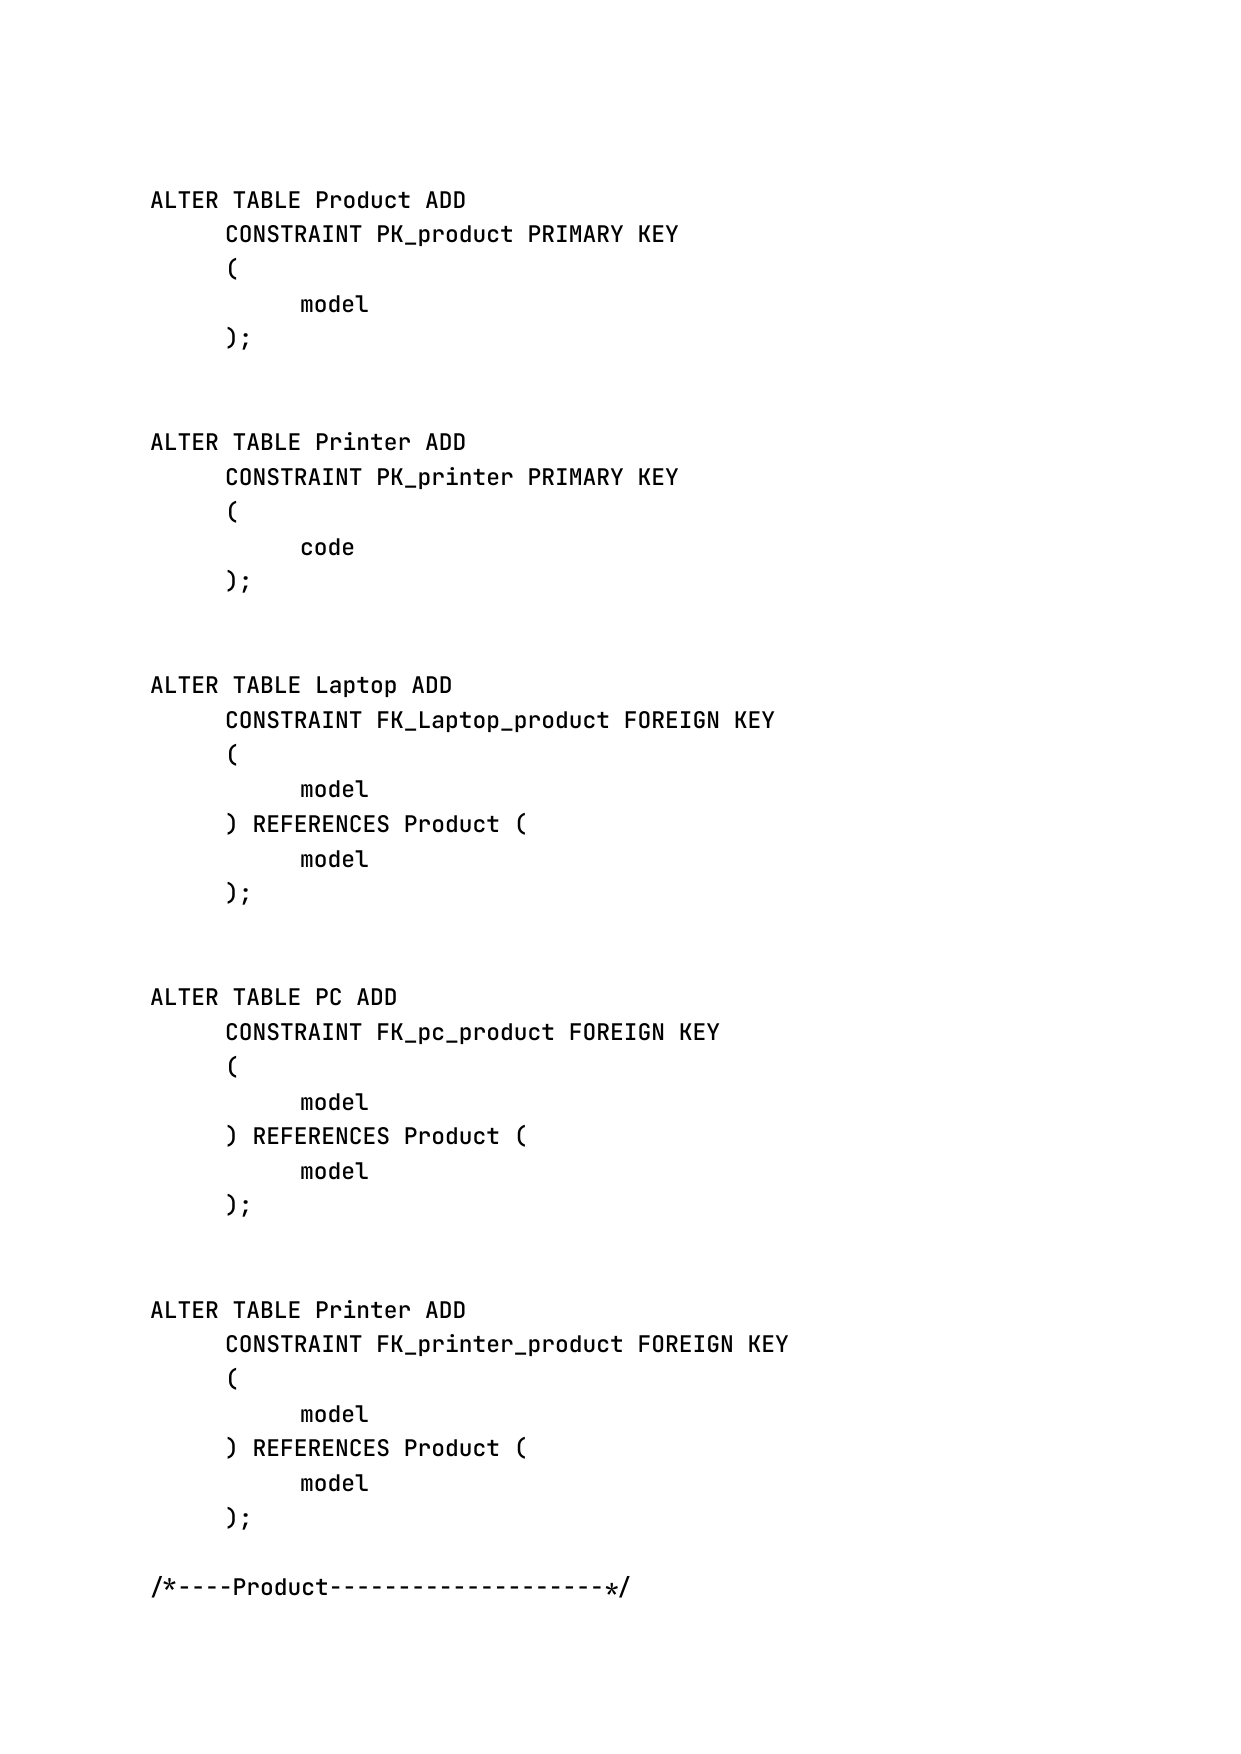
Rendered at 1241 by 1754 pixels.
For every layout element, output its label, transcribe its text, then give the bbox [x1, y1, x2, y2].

text code [150, 532, 1090, 562]
text ( [150, 254, 1090, 284]
text model [150, 1087, 1090, 1117]
text ); [150, 1503, 1090, 1533]
text ALTER TABLE Printer ADD [150, 1295, 1090, 1325]
text ALTER TABLE Laptop ADD [150, 670, 1090, 701]
text ALTER TABLE Product ADD [150, 185, 1090, 215]
text ALTER TABLE PC ADD [150, 982, 1090, 1013]
text ) REFERENCES Product ( [150, 1433, 1090, 1464]
text ); [150, 323, 1090, 354]
text ALTER TABLE Printer ADD [150, 427, 1090, 458]
text CONSTRAINT FK_pc_product FOREIGN KEY [150, 1017, 1090, 1047]
text ); [150, 566, 1090, 596]
text ) REFERENCES Product ( [150, 809, 1090, 839]
text CONSTRAINT PK_product PRIMARY KEY [150, 219, 1090, 249]
text ( [150, 740, 1090, 770]
text model [150, 1156, 1090, 1186]
text CONSTRAINT FK_Laptop_product FOREIGN KEY [150, 705, 1090, 735]
text model [150, 1468, 1090, 1498]
text model [150, 774, 1090, 804]
text ); [150, 878, 1090, 909]
text model [150, 289, 1090, 319]
text ( [150, 1364, 1090, 1394]
text CONSTRAINT PK_printer PRIMARY KEY [150, 462, 1090, 492]
text CONSTRAINT FK_printer_product FOREIGN KEY [150, 1329, 1090, 1359]
text /*----Product--------------------*/ [150, 1572, 1090, 1602]
text model [150, 1399, 1090, 1429]
text model [150, 844, 1090, 874]
text ) REFERENCES Product ( [150, 1121, 1090, 1151]
text ); [150, 1191, 1090, 1221]
text ( [150, 1052, 1090, 1082]
text ( [150, 497, 1090, 527]
